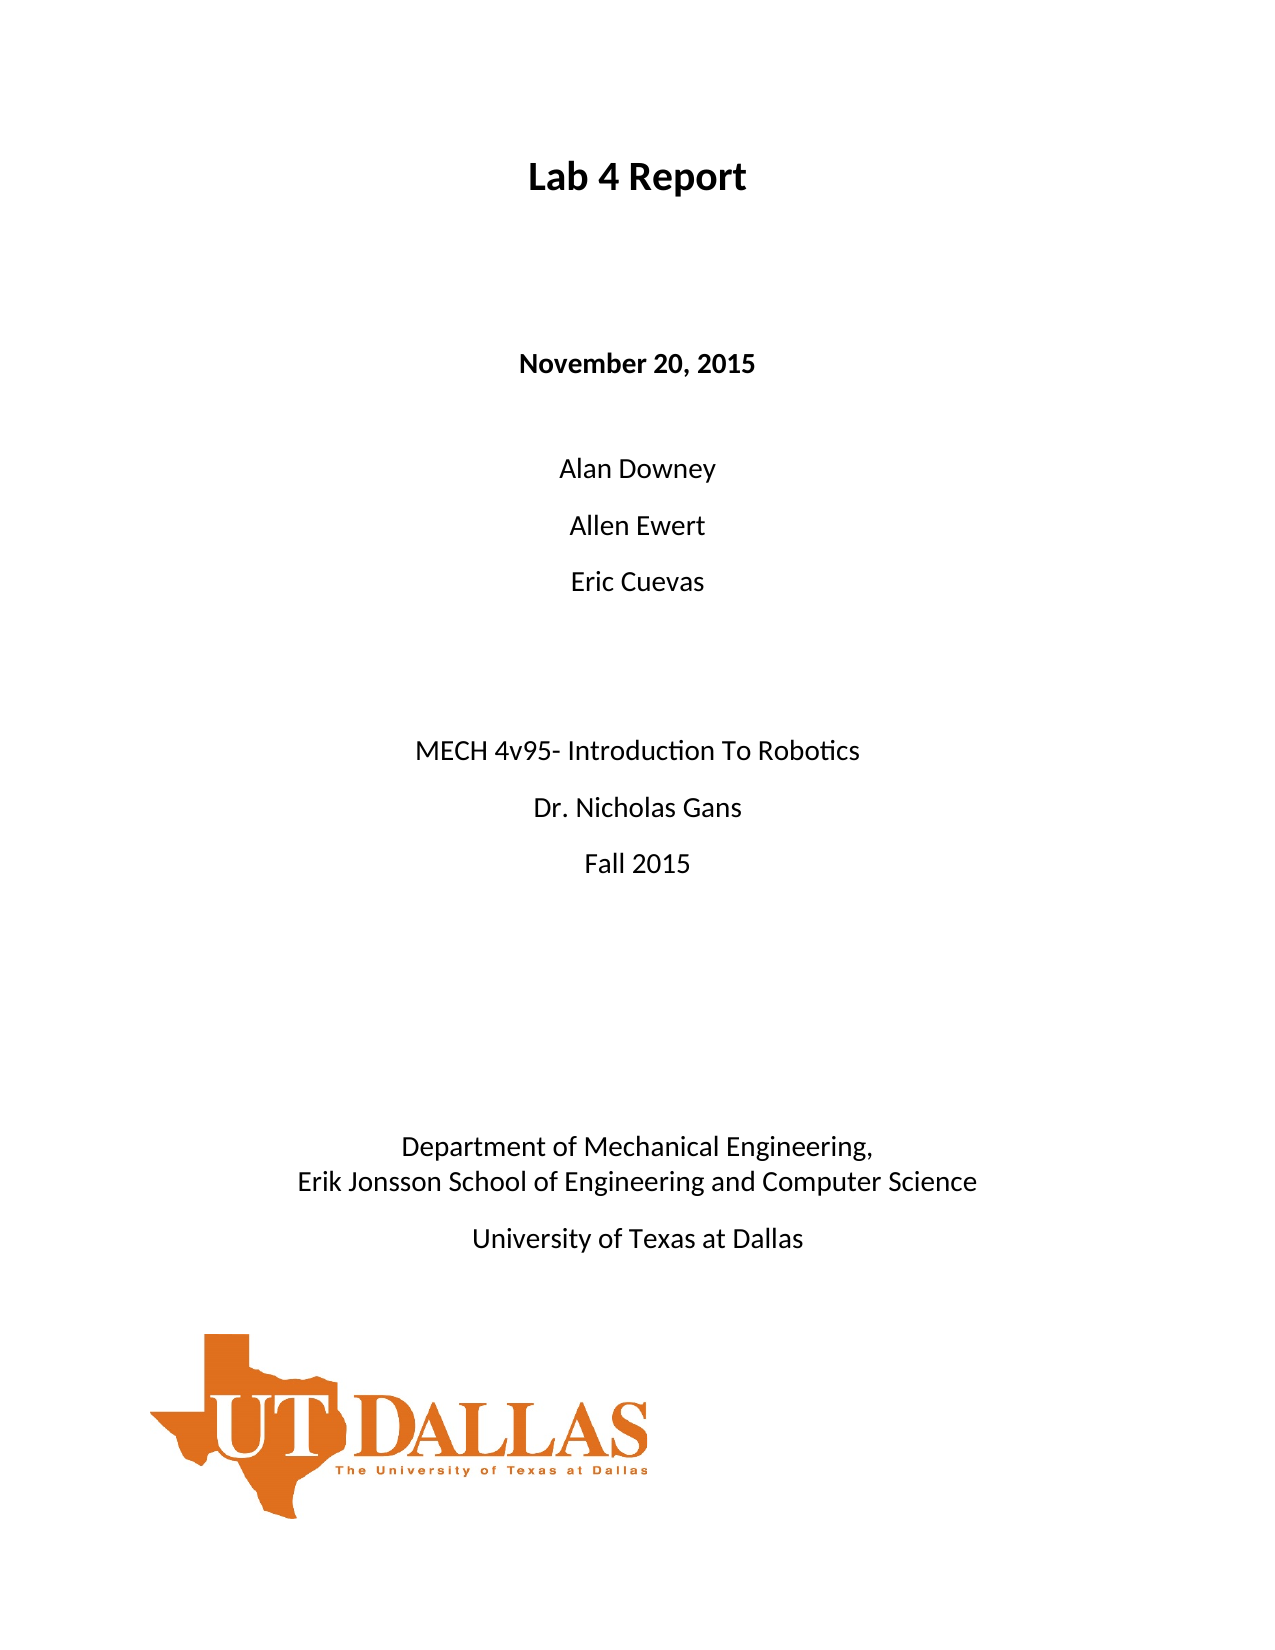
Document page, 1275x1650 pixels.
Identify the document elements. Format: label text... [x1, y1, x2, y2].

text Lab 4 Report [150, 150, 1125, 201]
text Dr. Nicholas Gans [150, 789, 1125, 824]
text Allen Ewert [150, 507, 1125, 542]
text Department of Mechanical Engineering, Erik Jonsson School of Engineering and Computer Science [150, 1128, 1125, 1199]
text University of Texas at Dallas [150, 1220, 1125, 1255]
picture [150, 1334, 648, 1519]
text Eric Cuevas [150, 563, 1125, 599]
text MECH 4v95- Introduction To Robotics [150, 732, 1125, 768]
text Alan Downey [150, 450, 1125, 486]
text November 20, 2015 [150, 345, 1125, 380]
text Fall 2015 [150, 845, 1125, 881]
